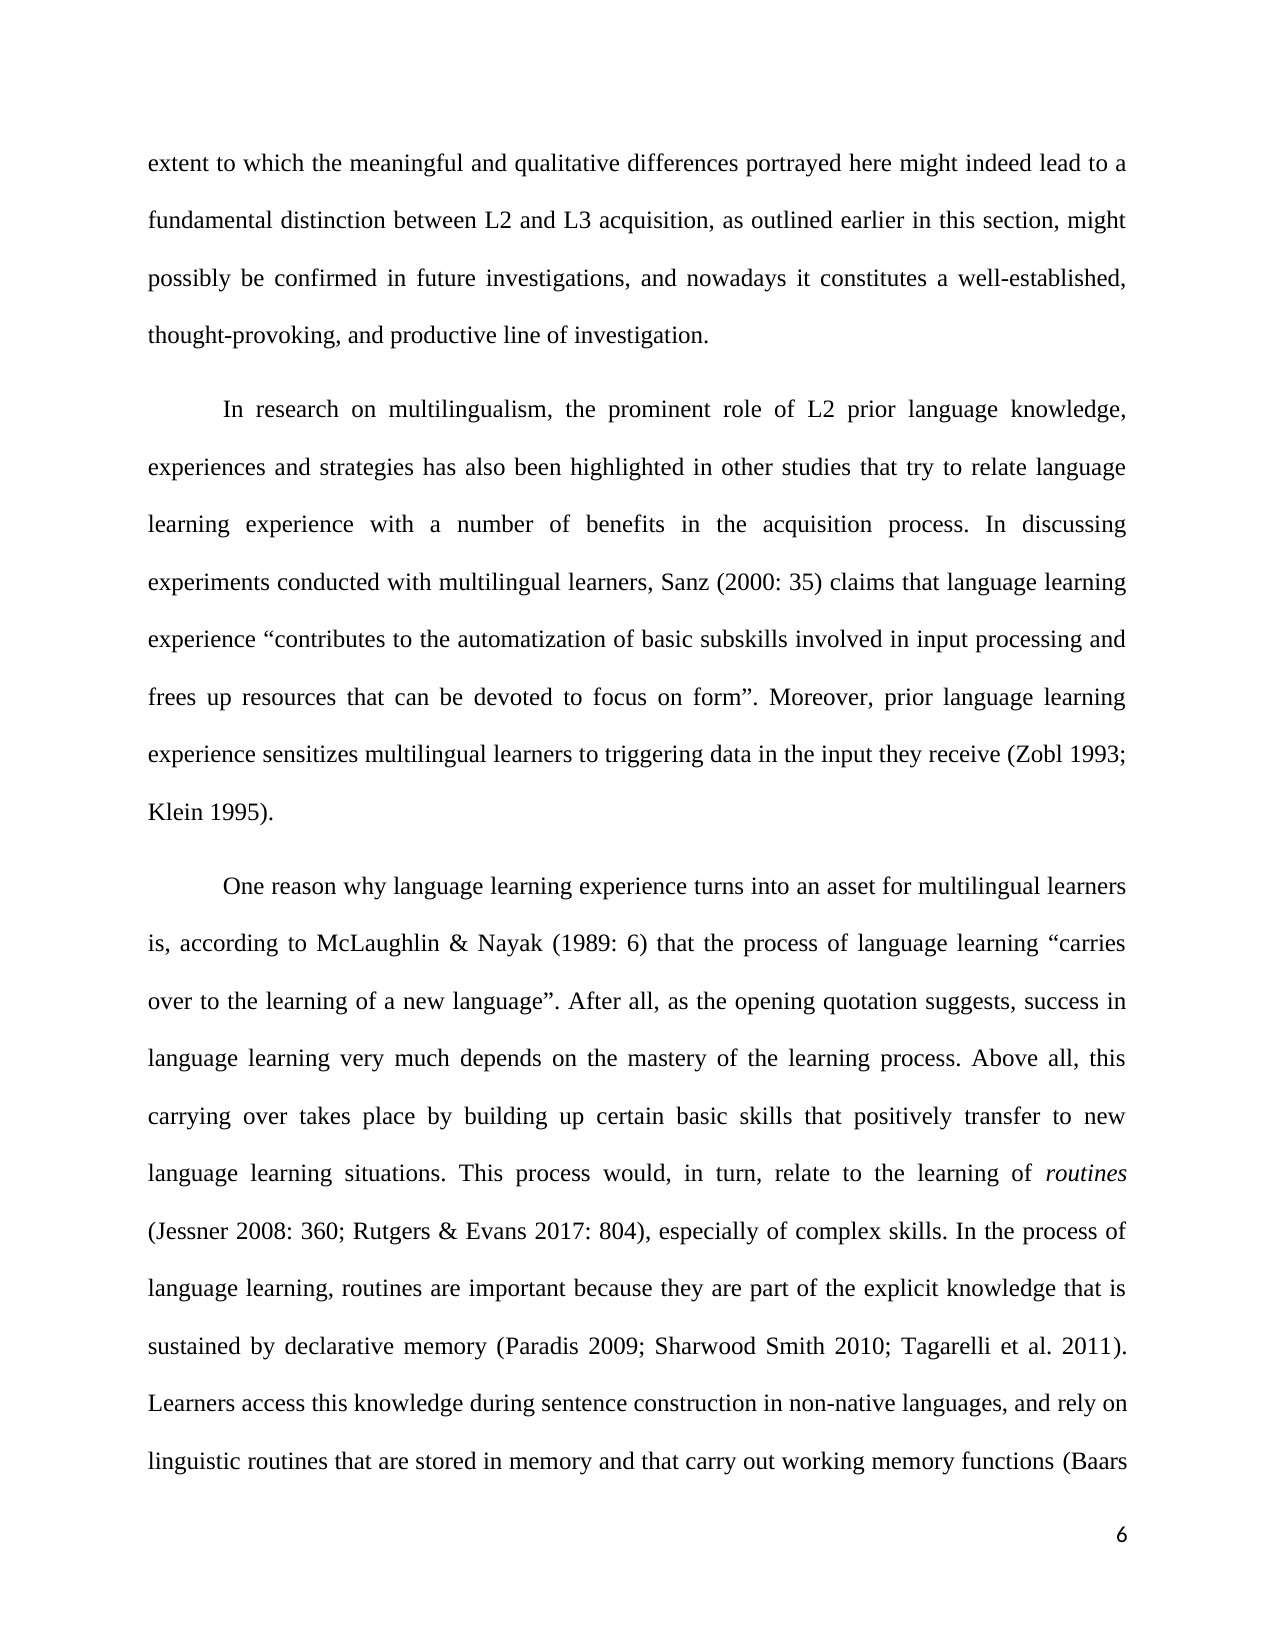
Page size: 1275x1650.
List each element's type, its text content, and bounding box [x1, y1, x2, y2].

text In research on multilingualism, the prominent role of L2 prior language knowledge, experiences and strategies has also been highlighted in other studies that try to relate language learning experience with a number of benefits in the acquisition process. In discussing experiments conducted with multilingual learners, Sanz (2000: 35) claims that language learning experience “contributes to the automatization of basic subskills involved in input processing and frees up resources that can be devoted to focus on form”. Moreover, prior language learning experience sensitizes multilingual learners to triggering data in the input they receive (Zobl 1993; Klein 1995). [148, 394, 1127, 826]
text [148, 871, 1127, 1475]
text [148, 148, 1127, 349]
